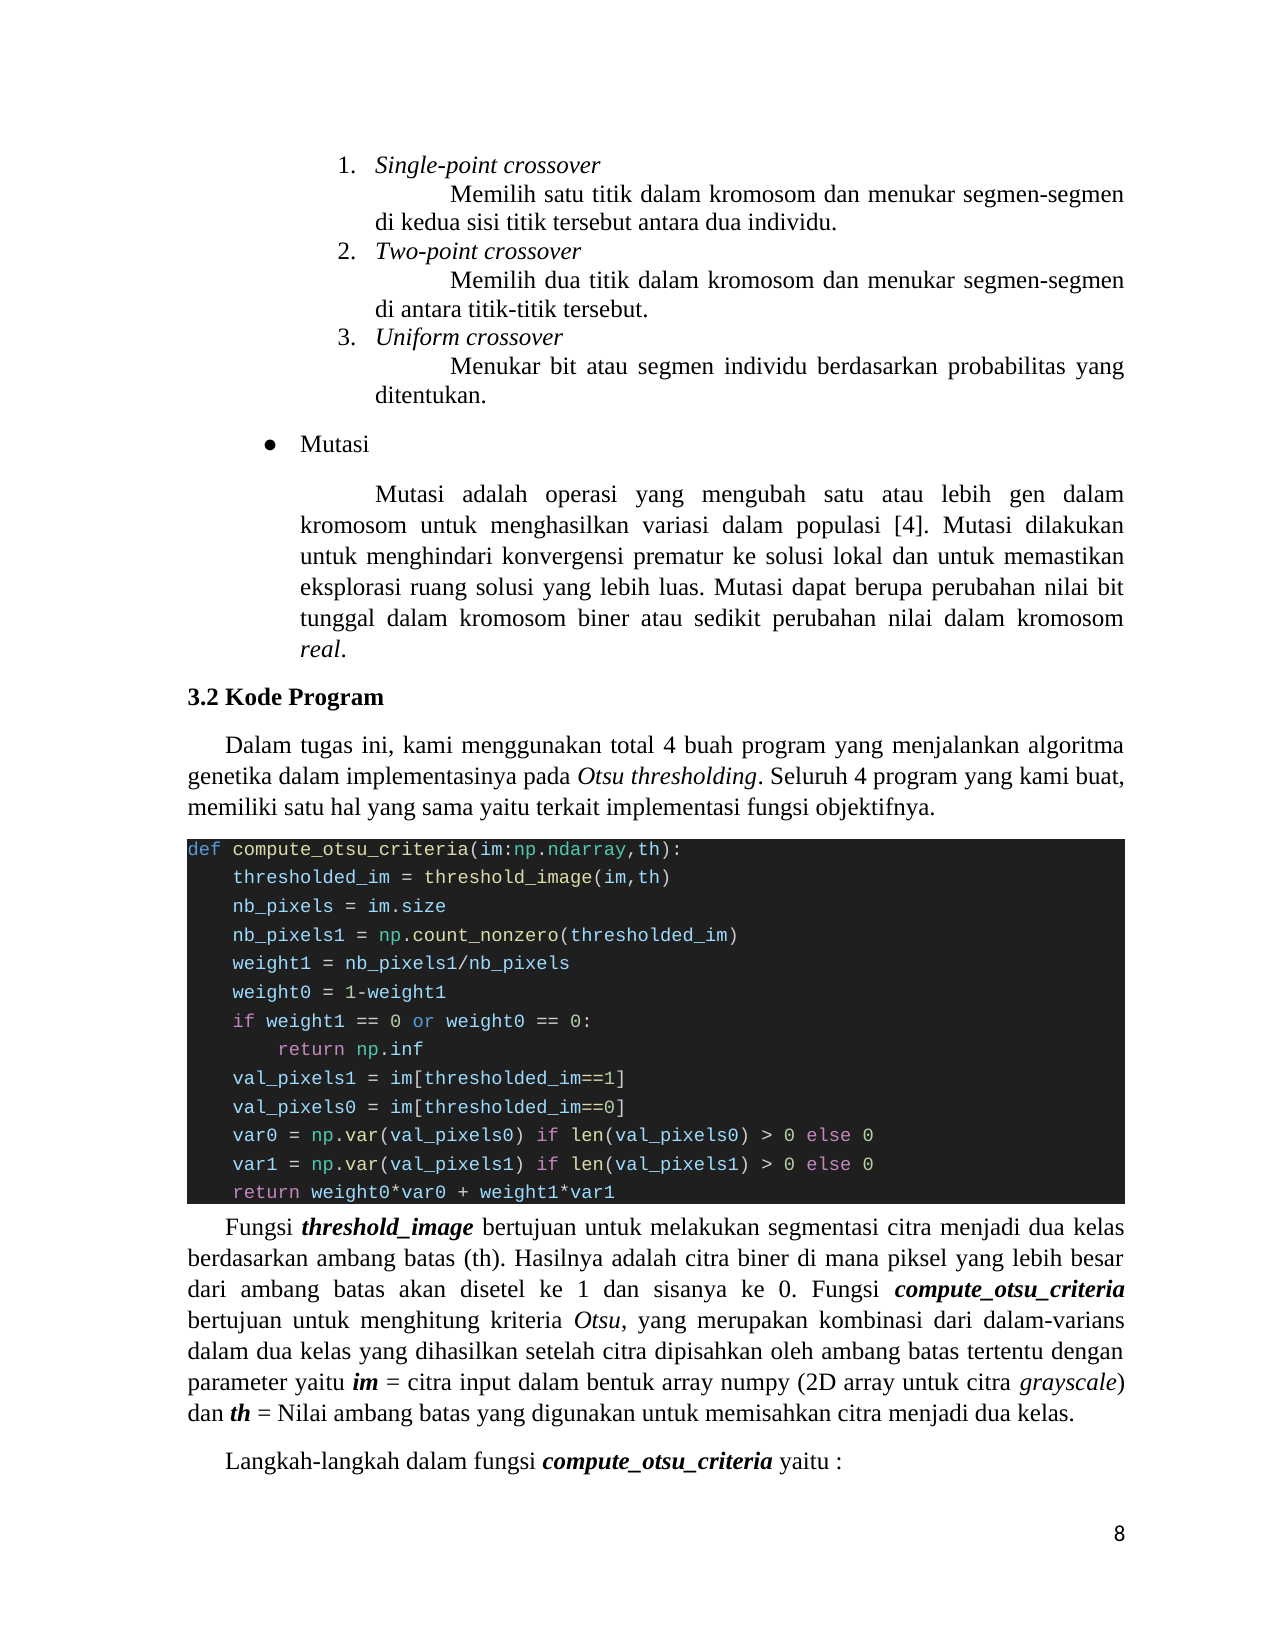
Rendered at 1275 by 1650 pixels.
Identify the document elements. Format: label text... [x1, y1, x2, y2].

text 3.2 Kode Program [187, 682, 1125, 711]
list Single-point crossover [337, 150, 1125, 179]
text Memilih satu titik dalam kromosom dan menukar segmen-segmen di kedua sisi titik tersebut antara dua individu. [375, 179, 1125, 236]
text if weight1 == 0 or weight0 == 0: [187, 1011, 1125, 1033]
text thresholded_im = threshold_image(im,th) [187, 868, 1125, 889]
text val_pixels0 = im[thresholded_im==0] [187, 1097, 1125, 1119]
text return np.inf [187, 1040, 1125, 1061]
text nb_pixels = im.size [187, 897, 1125, 918]
text var0 = np.var(val_pixels0) if len(val_pixels0) > 0 else 0 [187, 1126, 1125, 1147]
list Uniform crossover [337, 322, 1125, 351]
text Fungsi threshold_image bertujuan untuk melakukan segmentasi citra menjadi dua kelas berdasarkan ambang batas (th). Hasilnya adalah citra biner di mana piksel yang lebih besar dari ambang batas akan disetel ke 1 dan sisanya ke 0. Fungsi compute_otsu_criteria bertujuan untuk menghitung kriteria Otsu, yang merupakan kombinasi dari dalam-varians dalam dua kelas yang dihasilkan setelah citra dipisahkan oleh ambang batas tertentu dengan parameter yaitu im = citra input dalam bentuk array numpy (2D array untuk citra grayscale) dan th = Nilai ambang batas yang digunakan untuk memisahkan citra menjadi dua kelas. [187, 1212, 1125, 1427]
text var1 = np.var(val_pixels1) if len(val_pixels1) > 0 else 0 [187, 1155, 1125, 1176]
text def compute_otsu_criteria(im:np.ndarray,th): [187, 839, 1125, 861]
text Dalam tugas ini, kami menggunakan total 4 buah program yang menjalankan algoritma genetika dalam implementasinya pada Otsu thresholding. Seluruh 4 program yang kami buat, memiliki satu hal yang sama yaitu terkait implementasi fungsi objektifnya. [187, 730, 1125, 821]
text val_pixels1 = im[thresholded_im==1] [187, 1069, 1125, 1090]
text nb_pixels1 = np.count_nonzero(thresholded_im) [187, 926, 1125, 947]
text Langkah-langkah dalam fungsi compute_otsu_criteria yaitu : [187, 1446, 1125, 1475]
text Menukar bit atau segmen individu berdasarkan probabilitas yang ditentukan. [375, 351, 1125, 409]
text return weight0*var0 + weight1*var1 [187, 1183, 1125, 1204]
list Mutasi [262, 429, 1125, 458]
list Two-point crossover [337, 236, 1125, 265]
text weight0 = 1-weight1 [187, 983, 1125, 1004]
text weight1 = nb_pixels1/nb_pixels [187, 954, 1125, 975]
text Memilih dua titik dalam kromosom dan menukar segmen-segmen di antara titik-titik tersebut. [375, 265, 1125, 322]
text Mutasi adalah operasi yang mengubah satu atau lebih gen dalam kromosom untuk menghasilkan variasi dalam populasi [4]. Mutasi dilakukan untuk menghindari konvergensi prematur ke solusi lokal dan untuk memastikan eksplorasi ruang solusi yang lebih luas. Mutasi dapat berupa perubahan nilai bit tunggal dalam kromosom biner atau sedikit perubahan nilai dalam kromosom real. [300, 479, 1125, 663]
